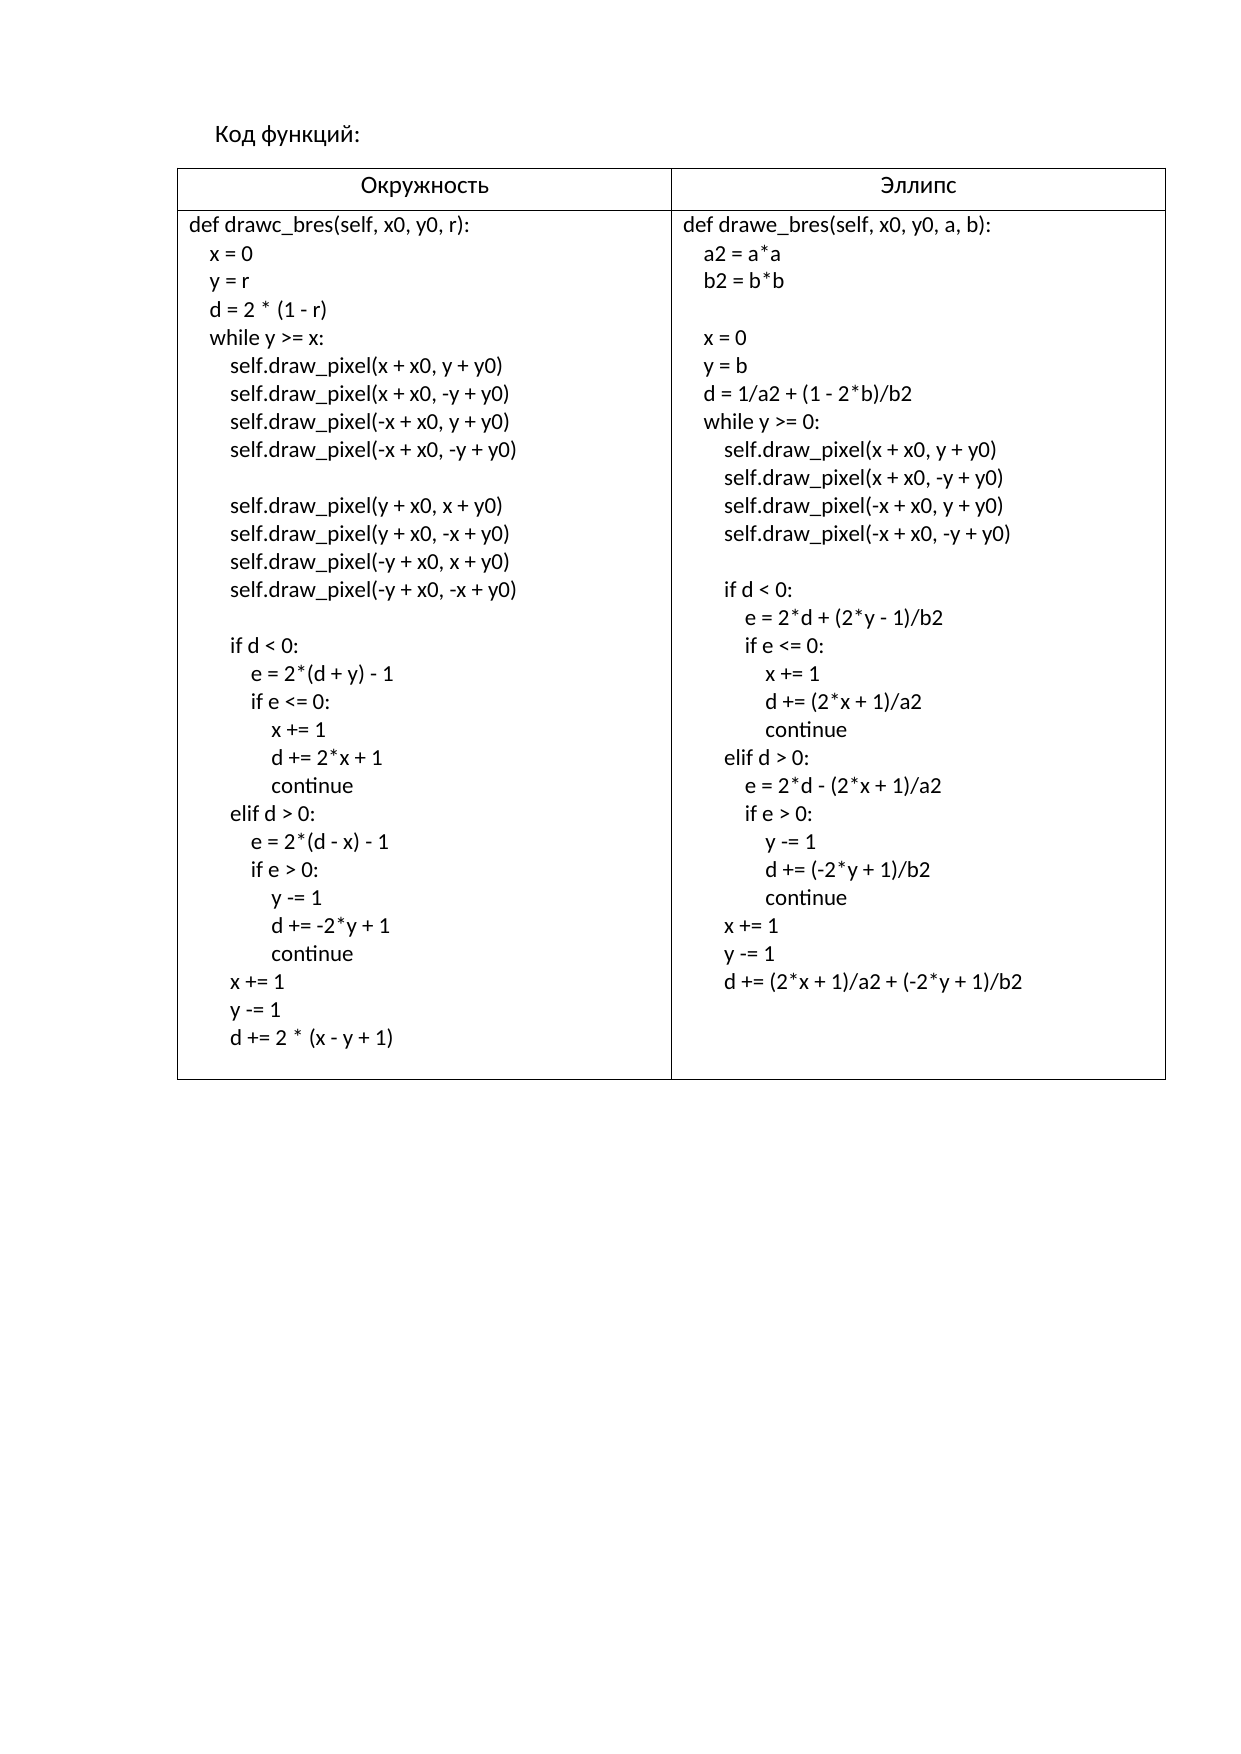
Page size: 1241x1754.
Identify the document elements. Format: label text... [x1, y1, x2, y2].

text Код функций: [177, 118, 1152, 149]
table_cell def drawe_bres(self, x0, y0, a, b): a2 = a*a b2 = b*b x = 0 y = b d = 1/a2 + (1 - 2*b)/b2 while y >= 0: self.draw_pixel(x + x0, y + y0) self.draw_pixel(x + x0, -y + y0) self.draw_pixel(-x + x0, y + y0) self.draw_pixel(-x + x0, -y + y0) if d < 0: e = 2*d + (2*y - 1)/b2 if e <= 0: x += 1 d += (2*x + 1)/a2 continue elif d > 0: e = 2*d - (2*x + 1)/a2 if e > 0: y -= 1 d += (-2*y + 1)/b2 continue x += 1 y -= 1 d += (2*x + 1)/a2 + (-2*y + 1)/b2 [672, 211, 1165, 1079]
table_header Окружность [178, 169, 671, 209]
table_header Эллипс [672, 169, 1165, 209]
table_cell def drawc_bres(self, x0, y0, r): x = 0 y = r d = 2 * (1 - r) while y >= x: self.draw_pixel(x + x0, y + y0) self.draw_pixel(x + x0, -y + y0) self.draw_pixel(-x + x0, y + y0) self.draw_pixel(-x + x0, -y + y0) self.draw_pixel(y + x0, x + y0) self.draw_pixel(y + x0, -x + y0) self.draw_pixel(-y + x0, x + y0) self.draw_pixel(-y + x0, -x + y0) if d < 0: e = 2*(d + y) - 1 if e <= 0: x += 1 d += 2*x + 1 continue elif d > 0: e = 2*(d - x) - 1 if e > 0: y -= 1 d += -2*y + 1 continue x += 1 y -= 1 d += 2 * (x - y + 1) [178, 211, 671, 1079]
